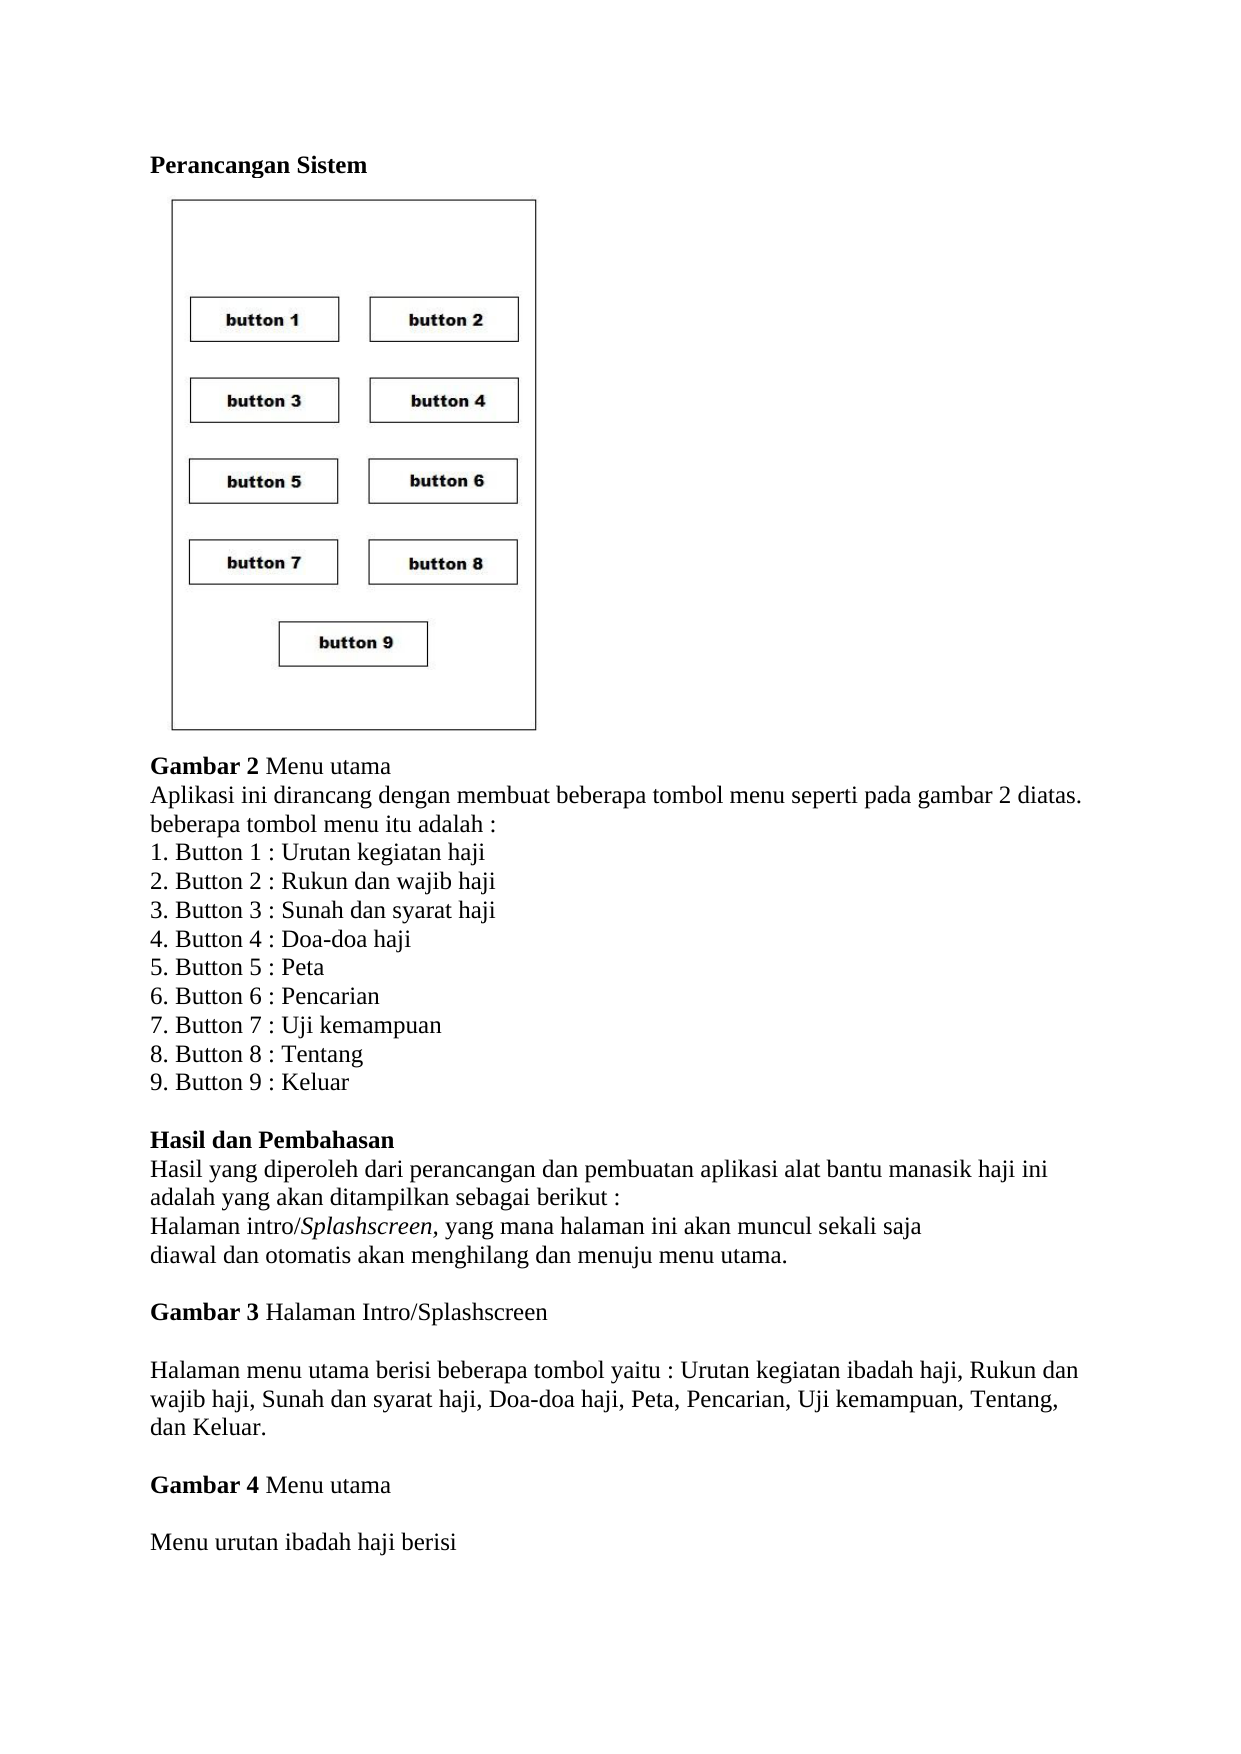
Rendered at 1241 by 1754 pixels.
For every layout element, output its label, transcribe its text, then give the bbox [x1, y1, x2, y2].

text Hasil dan Pembahasan [150, 1125, 1090, 1154]
text Halaman menu utama berisi beberapa tombol yaitu : Urutan kegiatan ibadah haji, Rukun dan wajib haji, Sunah dan syarat haji, Doa-doa haji, Peta, Pencarian, Uji kemampuan, Tentang, dan Keluar. [150, 1355, 1090, 1441]
text 2. Button 2 : Rukun dan wajib haji [150, 866, 1090, 895]
text Hasil yang diperoleh dari perancangan dan pembuatan aplikasi alat bantu manasik haji ini adalah yang akan ditampilkan sebagai berikut : [150, 1154, 1090, 1211]
text 1. Button 1 : Urutan kegiatan haji [150, 837, 1090, 866]
text Menu urutan ibadah haji berisi [150, 1527, 1090, 1556]
text 6. Button 6 : Pencarian [150, 981, 1090, 1010]
text Gambar 4 Menu utama [150, 1470, 1090, 1499]
text 3. Button 3 : Sunah dan syarat haji [150, 895, 1090, 924]
text diawal dan otomatis akan menghilang dan menuju menu utama. [150, 1240, 1090, 1269]
text 5. Button 5 : Peta [150, 952, 1090, 981]
text 7. Button 7 : Uji kemampuan [150, 1010, 1090, 1039]
text 9. Button 9 : Keluar [150, 1067, 1090, 1096]
text Gambar 2 Menu utama [150, 751, 1090, 780]
text Aplikasi ini dirancang dengan membuat beberapa tombol menu seperti pada gambar 2 diatas. beberapa tombol menu itu adalah : [150, 780, 1090, 837]
text 4. Button 4 : Doa-doa haji [150, 924, 1090, 952]
text Halaman intro/Splashscreen, yang mana halaman ini akan muncul sekali saja [150, 1211, 1090, 1240]
text Gambar 3 Halaman Intro/Splashscreen [150, 1297, 1090, 1326]
text Perancangan Sistem [150, 150, 1090, 179]
text 8. Button 8 : Tentang [150, 1039, 1090, 1067]
